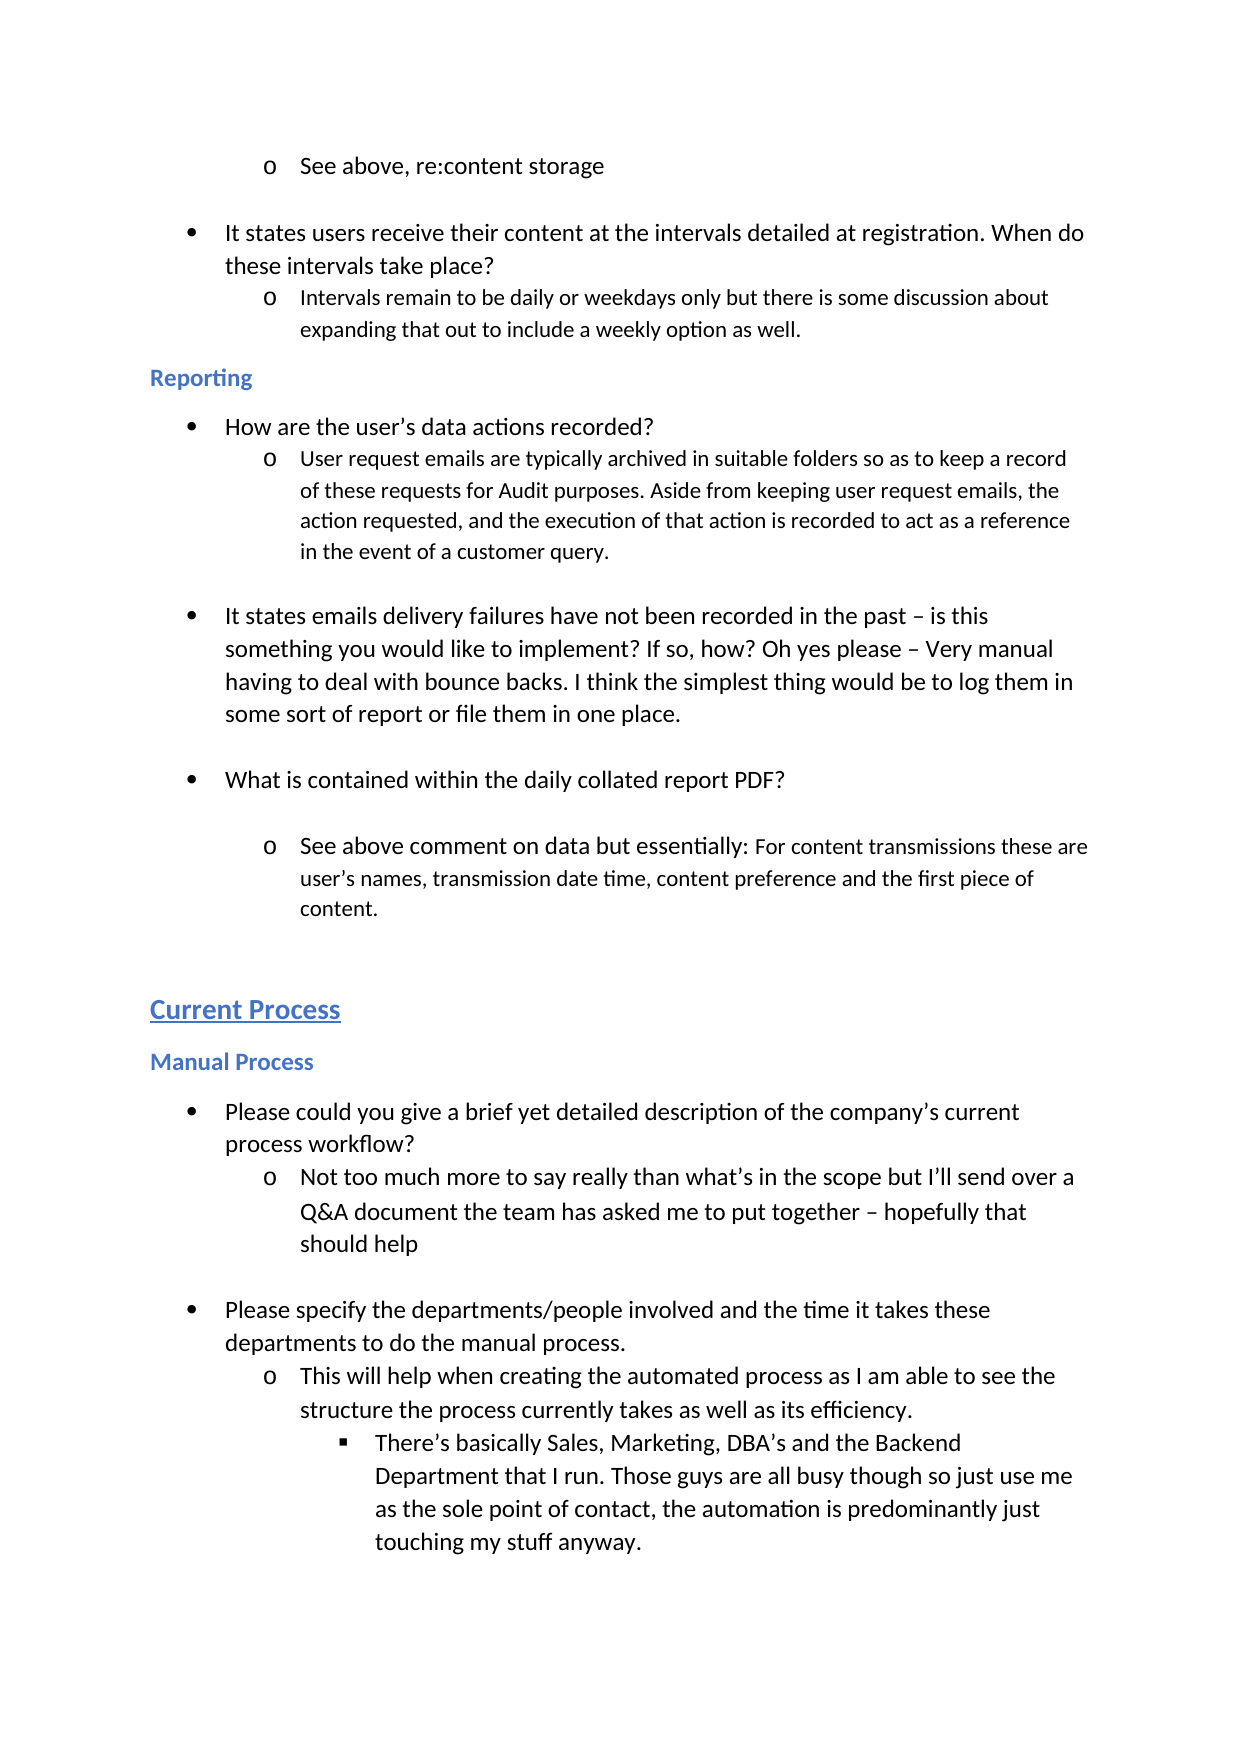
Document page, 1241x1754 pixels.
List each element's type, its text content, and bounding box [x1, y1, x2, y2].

text Reporting [150, 362, 1090, 392]
list Please could you give a brief yet detailed description of the company’s current process workflow? [187, 1096, 1090, 1159]
list What is contained within the daily collated report PDF? [187, 764, 1090, 795]
list Not too much more to say really than what’s in the scope but I’ll send over a Q&A document the team has asked me to put together – hopefully that should help [262, 1161, 1090, 1259]
list User request emails are typically archived in suitable folders so as to keep a record of these requests for Audit purposes. Aside from keeping user request emails, the action requested, and the execution of that action is recorded to act as a reference in the event of a customer query. [262, 444, 1090, 565]
text Manual Process [150, 1046, 1090, 1077]
list It states users receive their content at the intervals detailed at registration. When do these intervals take place? [187, 217, 1090, 281]
text Current Process [150, 991, 1090, 1027]
list Please specify the departments/people involved and the time it takes these departments to do the manual process. [187, 1294, 1090, 1358]
list See above, re:content storage [262, 150, 1090, 182]
list There’s basically Sales, Marketing, DBA’s and the Backend Department that I run. Those guys are all busy though so just use me as the sole point of contact, the automation is predominantly just touching my stuff anyway. [337, 1427, 1090, 1557]
list How are the user’s data actions recorded? [187, 411, 1090, 442]
list Intervals remain to be daily or weekdays only but there is some discussion about expanding that out to include a weekly option as well. [262, 283, 1090, 343]
list This will help when creating the automated process as I am able to see the structure the process currently takes as well as its efficiency. [262, 1360, 1090, 1425]
list See above comment on data but essentially: For content transmissions these are user’s names, transmission date time, content preference and the first piece of content. [262, 830, 1090, 922]
list It states emails delivery failures have not been recorded in the past – is this something you would like to implement? If so, how? Oh yes please – Very manual having to deal with bounce backs. I think the simplest thing would be to log them in some sort of report or file them in one place. [187, 600, 1090, 729]
